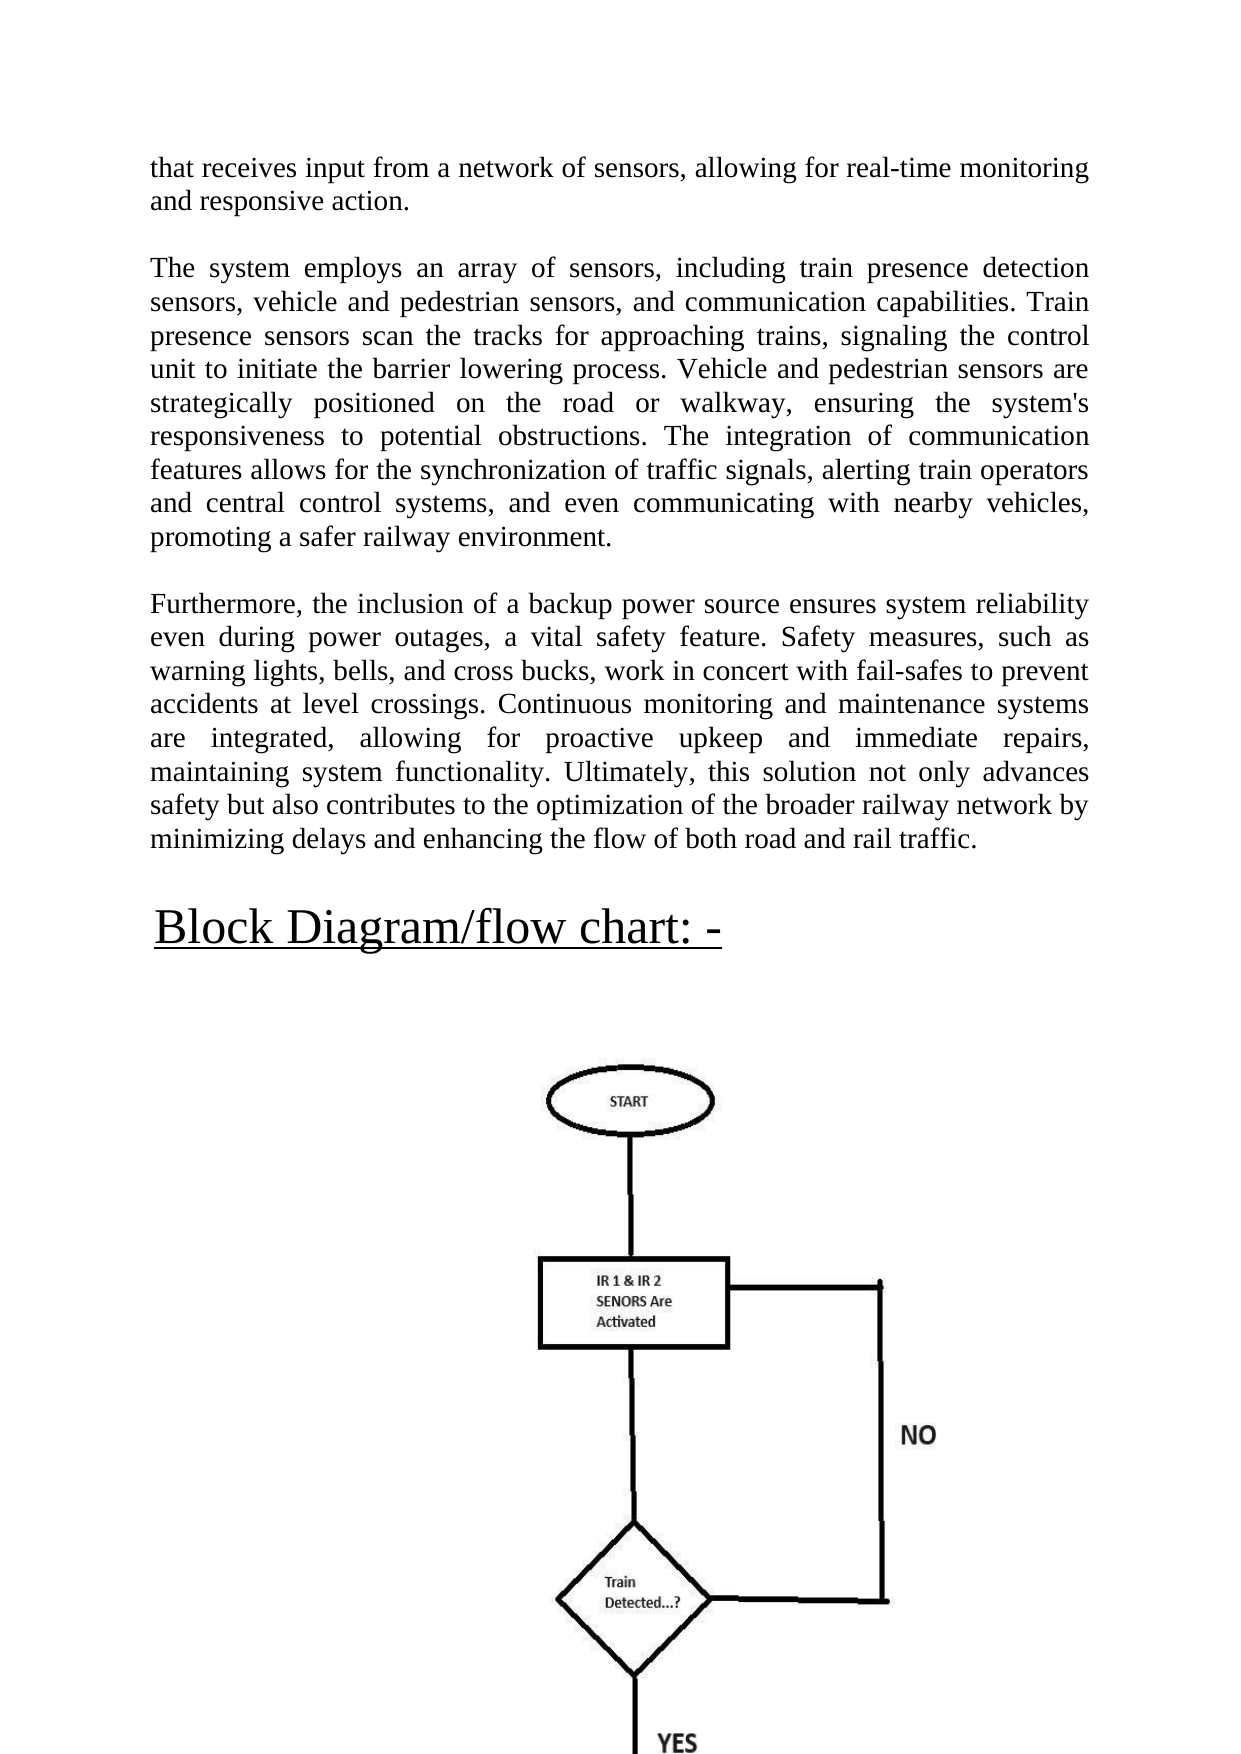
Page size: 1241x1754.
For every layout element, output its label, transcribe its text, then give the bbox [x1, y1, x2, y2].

text The system employs an array of sensors, including train presence detection sensors, vehicle and pedestrian sensors, and communication capabilities. Train presence sensors scan the tracks for approaching trains, signaling the control unit to initiate the barrier lowering process. Vehicle and pedestrian sensors are strategically positioned on the road or walkway, ensuring the system's responsiveness to potential obstructions. The integration of communication features allows for the synchronization of traffic signals, alerting train operators and central control systems, and even communicating with nearby vehicles, promoting a safer railway environment. [150, 251, 1090, 552]
picture [187, 1021, 1076, 1754]
subtitle Block Diagram/flow chart: - [154, 897, 1090, 954]
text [150, 150, 1090, 217]
text Furthermore, the inclusion of a backup power source ensures system reliability even during power outages, a vital safety feature. Safety measures, such as warning lights, bells, and cross bucks, work in concert with fail-safes to prevent accidents at level crossings. Continuous monitoring and maintenance systems are integrated, allowing for proactive upkeep and immediate repairs, maintaining system functionality. Ultimately, this solution not only advances safety but also contributes to the optimization of the broader railway network by minimizing delays and enhancing the flow of both road and rail traffic. [150, 586, 1090, 854]
